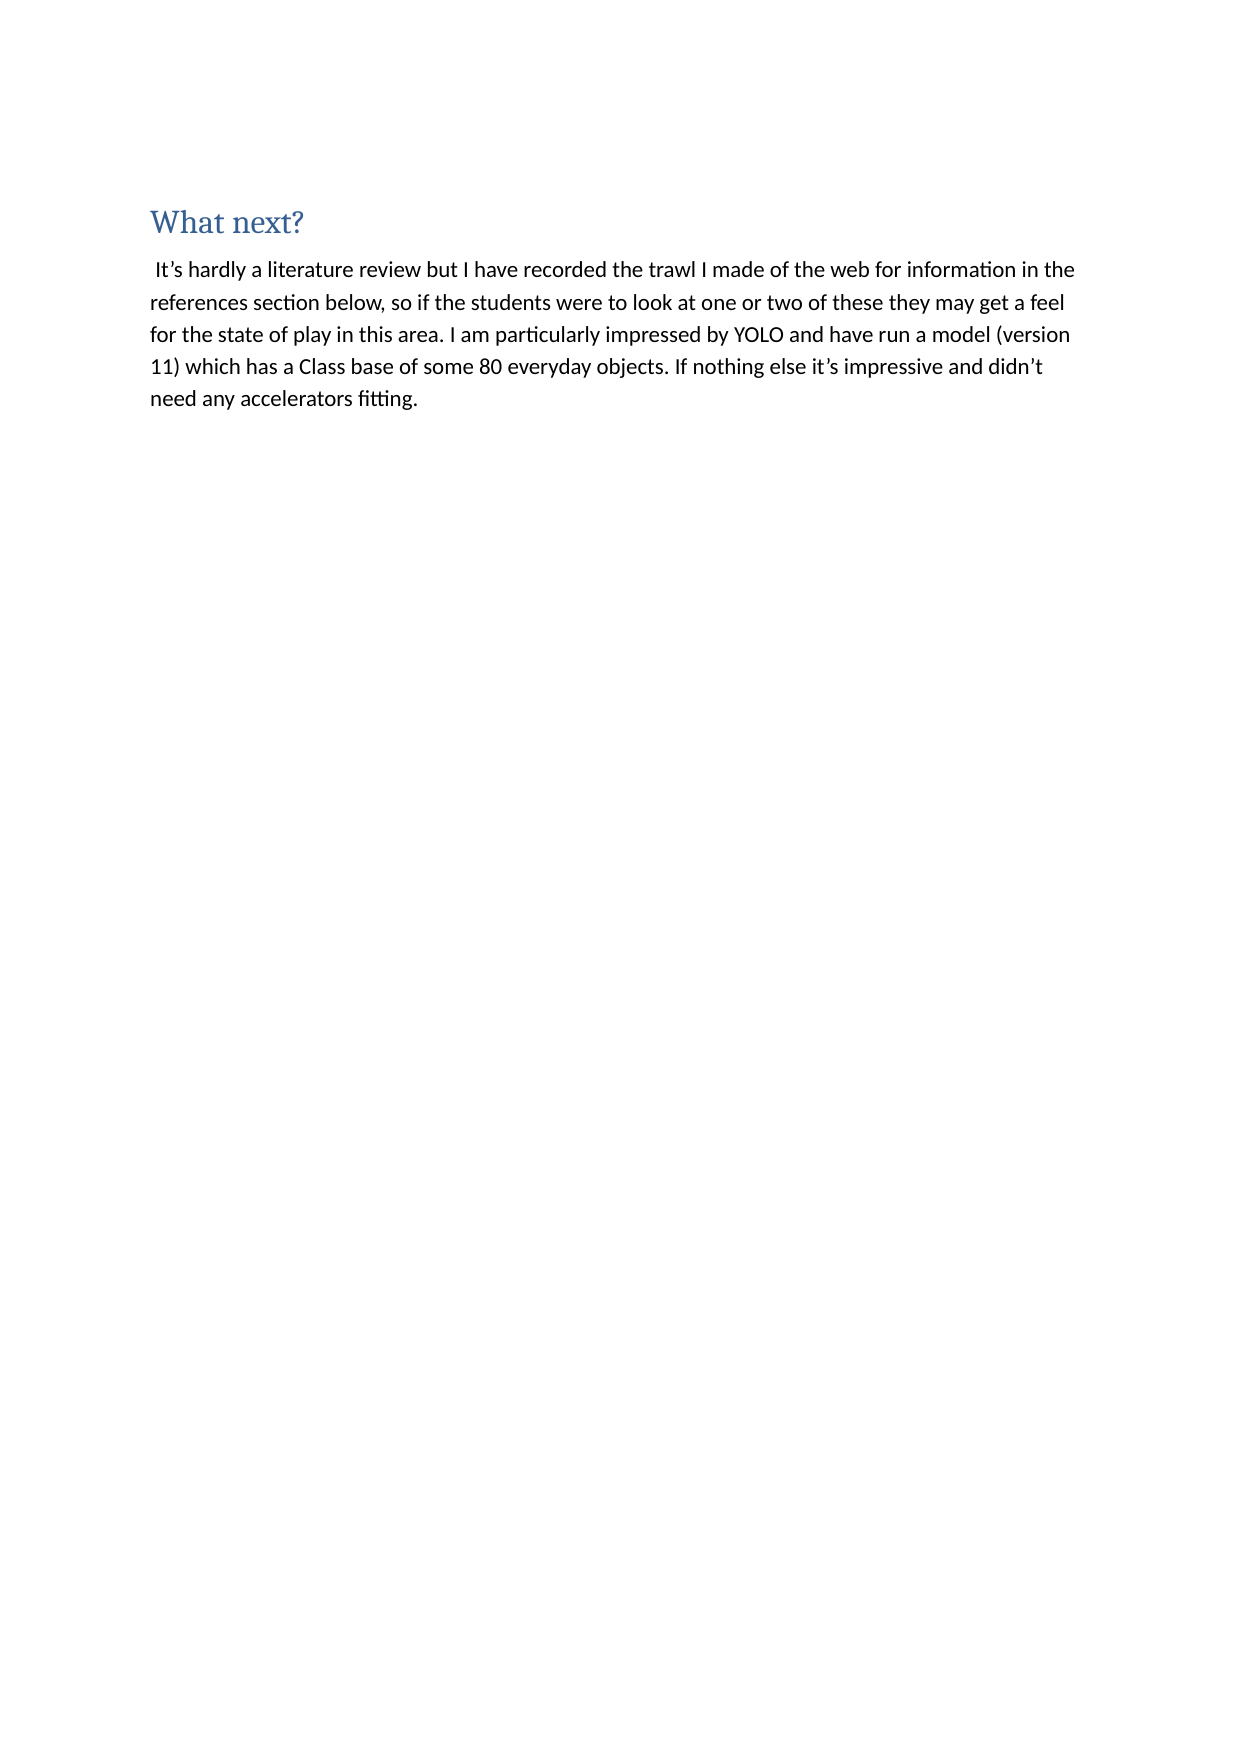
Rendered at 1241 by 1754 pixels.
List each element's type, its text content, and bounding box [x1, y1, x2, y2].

subtitle What next? [150, 203, 1090, 241]
text It’s hardly a literature review but I have recorded the trawl I made of the web for information in the references section below, so if the students were to look at one or two of these they may get a feel for the state of play in this area. I am particularly impressed by YOLO and have run a model (version 11) which has a Class base of some 80 everyday objects. If nothing else it’s impressive and didn’t need any accelerators fitting. [150, 255, 1090, 412]
